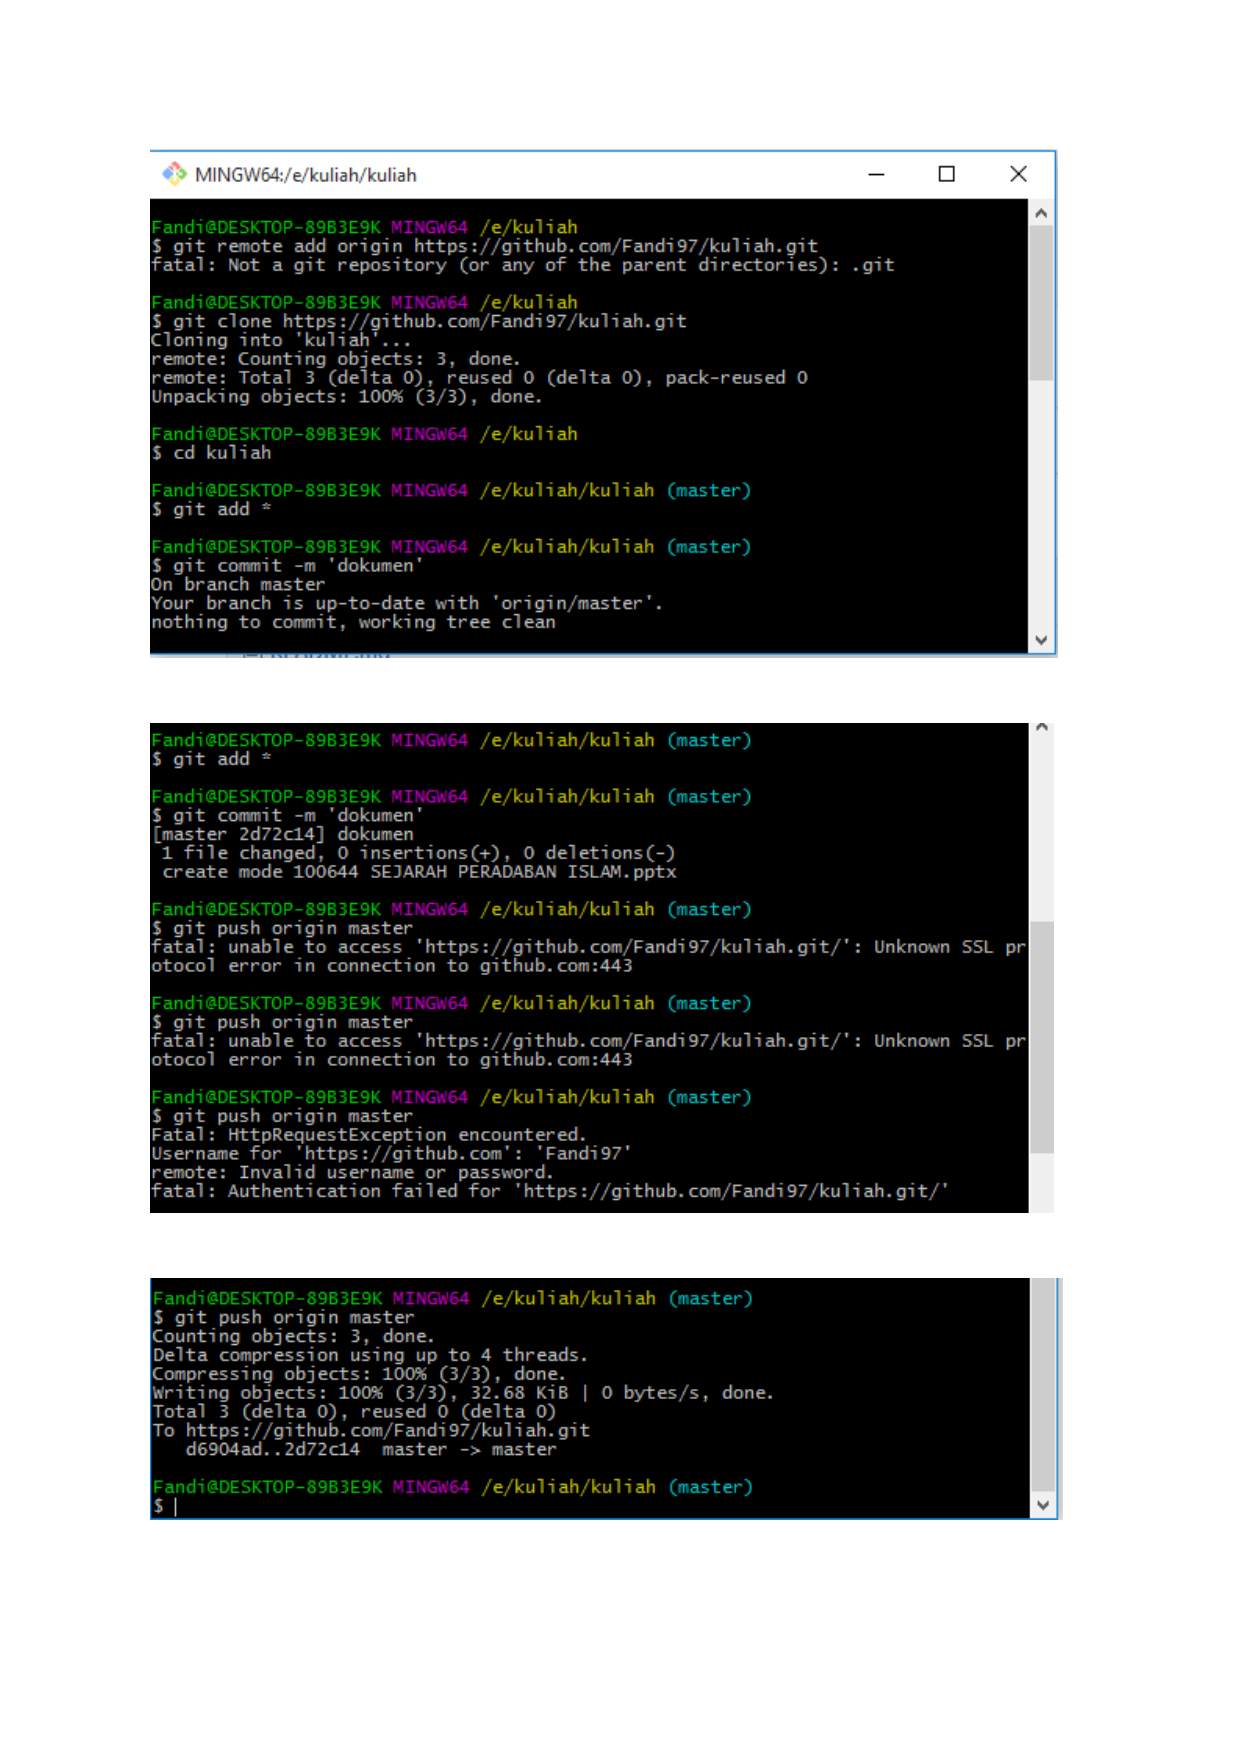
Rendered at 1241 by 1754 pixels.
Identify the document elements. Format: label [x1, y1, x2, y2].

picture [150, 1278, 1063, 1520]
picture [150, 723, 1054, 1213]
picture [150, 149, 1058, 658]
